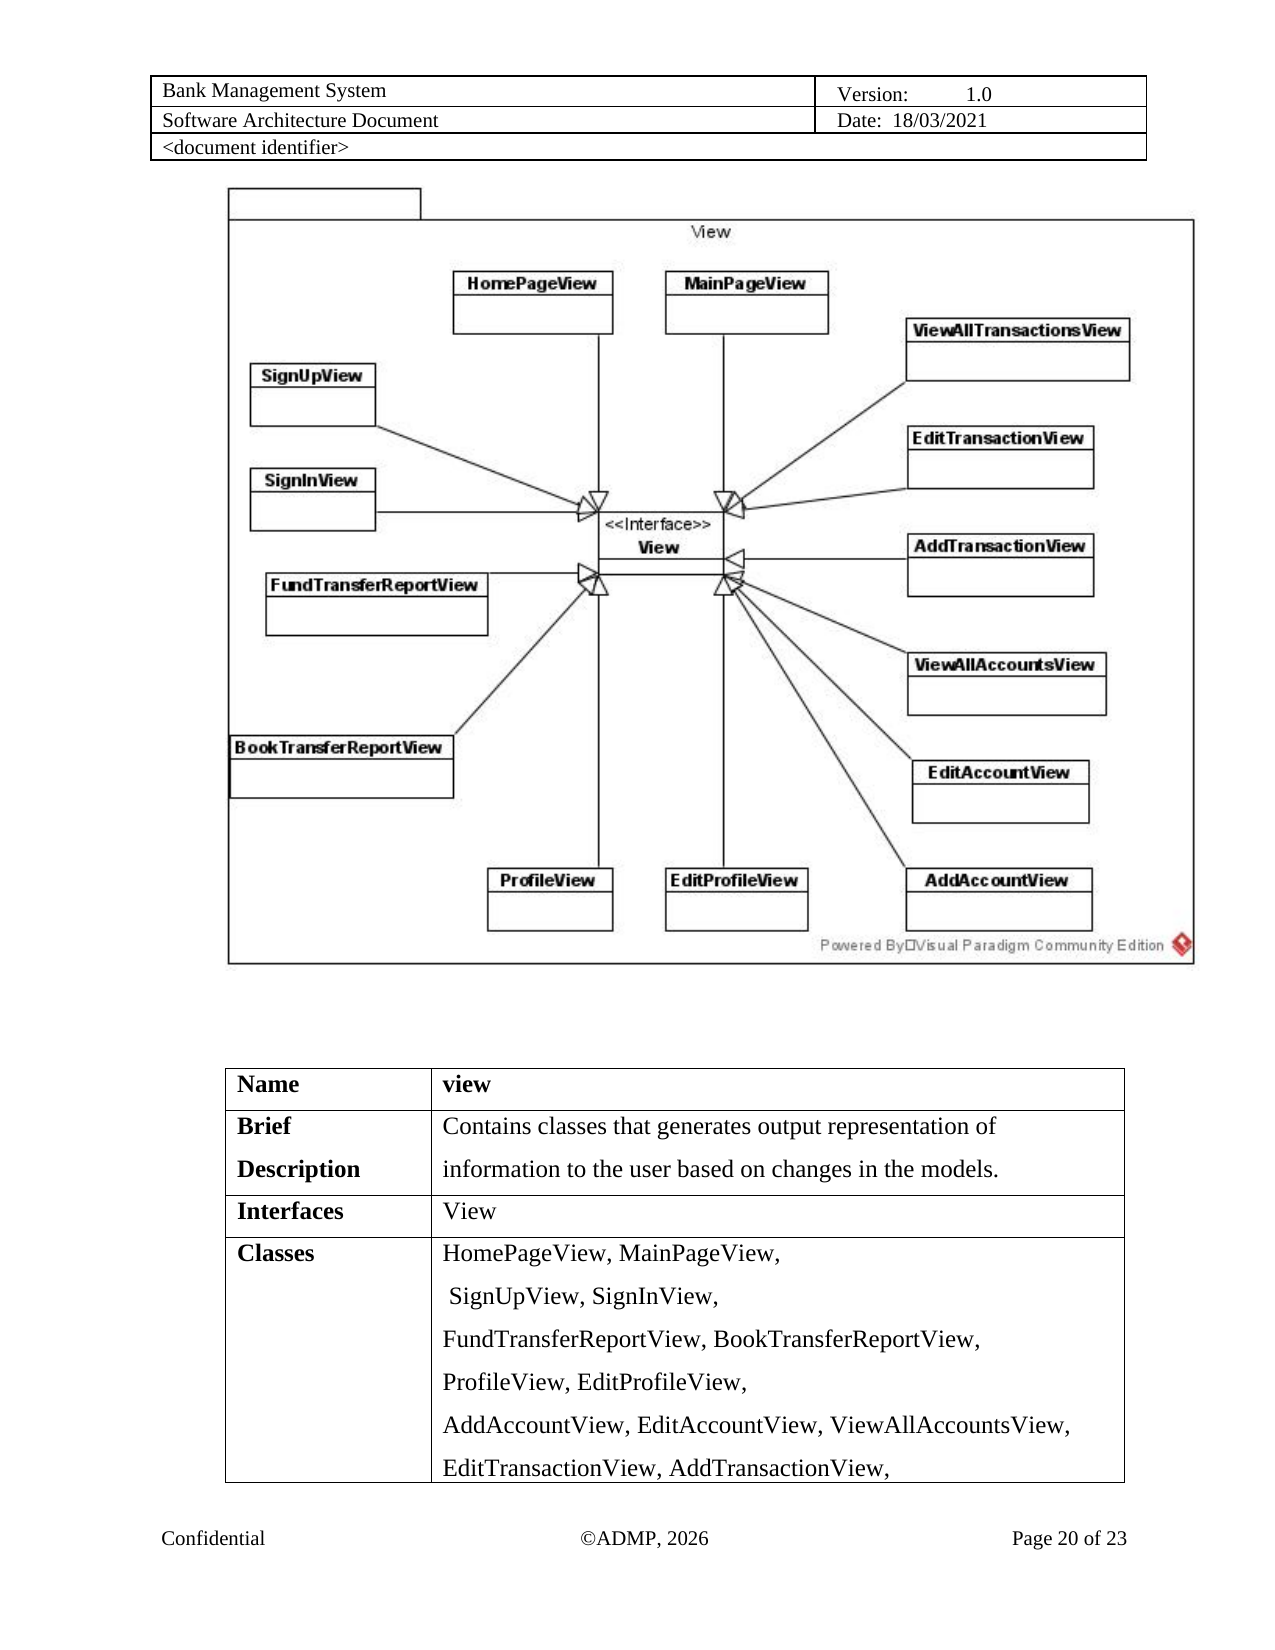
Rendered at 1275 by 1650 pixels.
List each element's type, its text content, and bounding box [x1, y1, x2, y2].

table_cell Interfaces [226, 1196, 431, 1237]
table_cell Classes [226, 1238, 431, 1482]
table_header Name [226, 1069, 431, 1110]
table_cell Contains classes that generates output representation of information to the user based on changes in the models. [432, 1111, 1124, 1195]
table_cell View [432, 1196, 1124, 1237]
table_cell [432, 1238, 1124, 1482]
table_header view [432, 1069, 1124, 1110]
table_cell Brief Description [226, 1111, 431, 1195]
picture [225, 185, 1200, 971]
